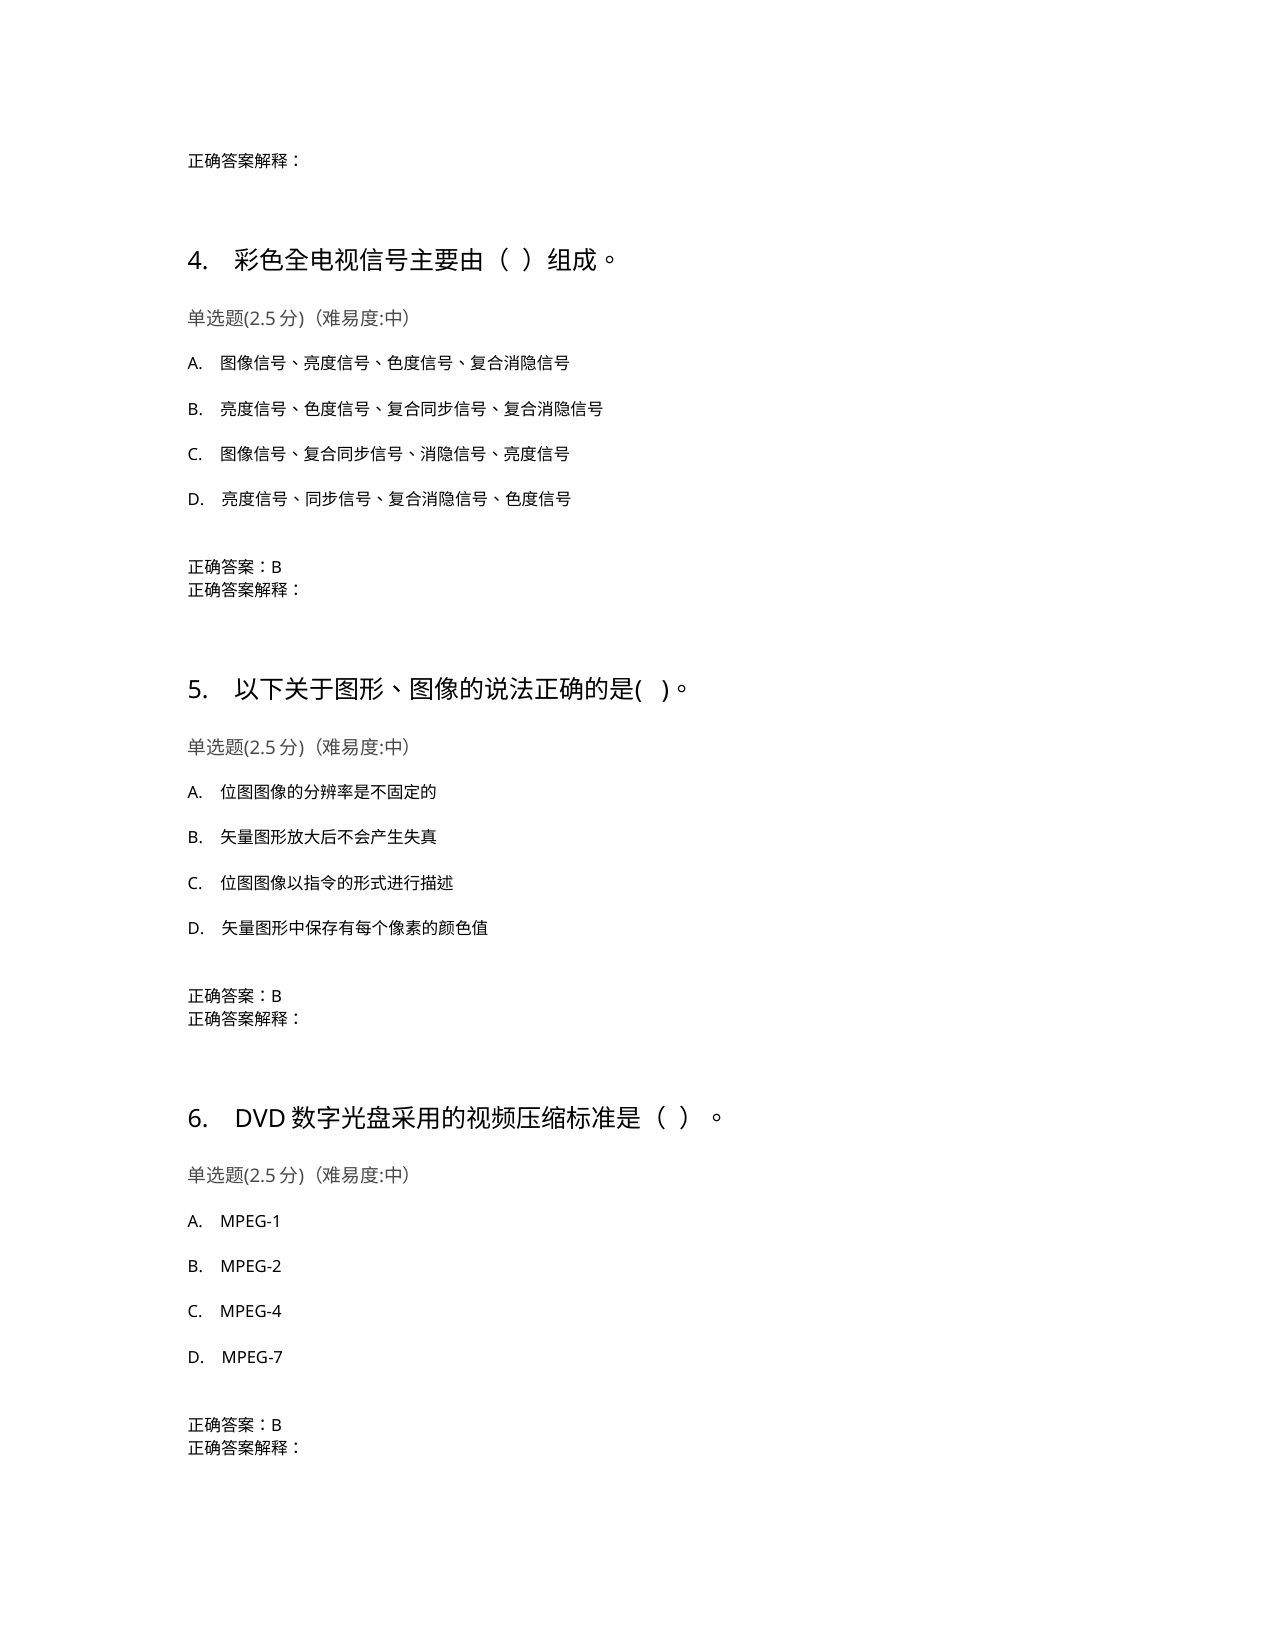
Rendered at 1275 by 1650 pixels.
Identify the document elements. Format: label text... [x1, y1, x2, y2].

text 单选题(2.5分)（难易度:中） [187, 734, 1087, 759]
text 5. 以下关于图形、图像的说法正确的是( )。 [187, 672, 1087, 734]
text A. MPEG-1 B. MPEG-2 C. MPEG-4 D. MPEG-7 正确答案：B 正确答案解释： [187, 1209, 1087, 1487]
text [187, 150, 1087, 201]
text 单选题(2.5分)（难易度:中） [187, 305, 1087, 331]
text A. 图像信号、亮度信号、色度信号、复合消隐信号 B. 亮度信号、色度信号、复合同步信号、复合消隐信号 C. 图像信号、复合同步信号、消隐信号、亮度信号 D. 亮度信号、同步信号、复合消隐信号、色度信号 正确答案：B 正确答案解释： [187, 352, 1087, 630]
text A. 位图图像的分辨率是不固定的 B. 矢量图形放大后不会产生失真 C. 位图图像以指令的形式进行描述 D. 矢量图形中保存有每个像素的颜色值 正确答案：B 正确答案解释： [187, 780, 1087, 1059]
text 单选题(2.5分)（难易度:中） [187, 1163, 1087, 1188]
text 6. DVD数字光盘采用的视频压缩标准是（ ）。 [187, 1100, 1087, 1163]
text 4. 彩色全电视信号主要由（ ）组成。 [187, 243, 1087, 305]
